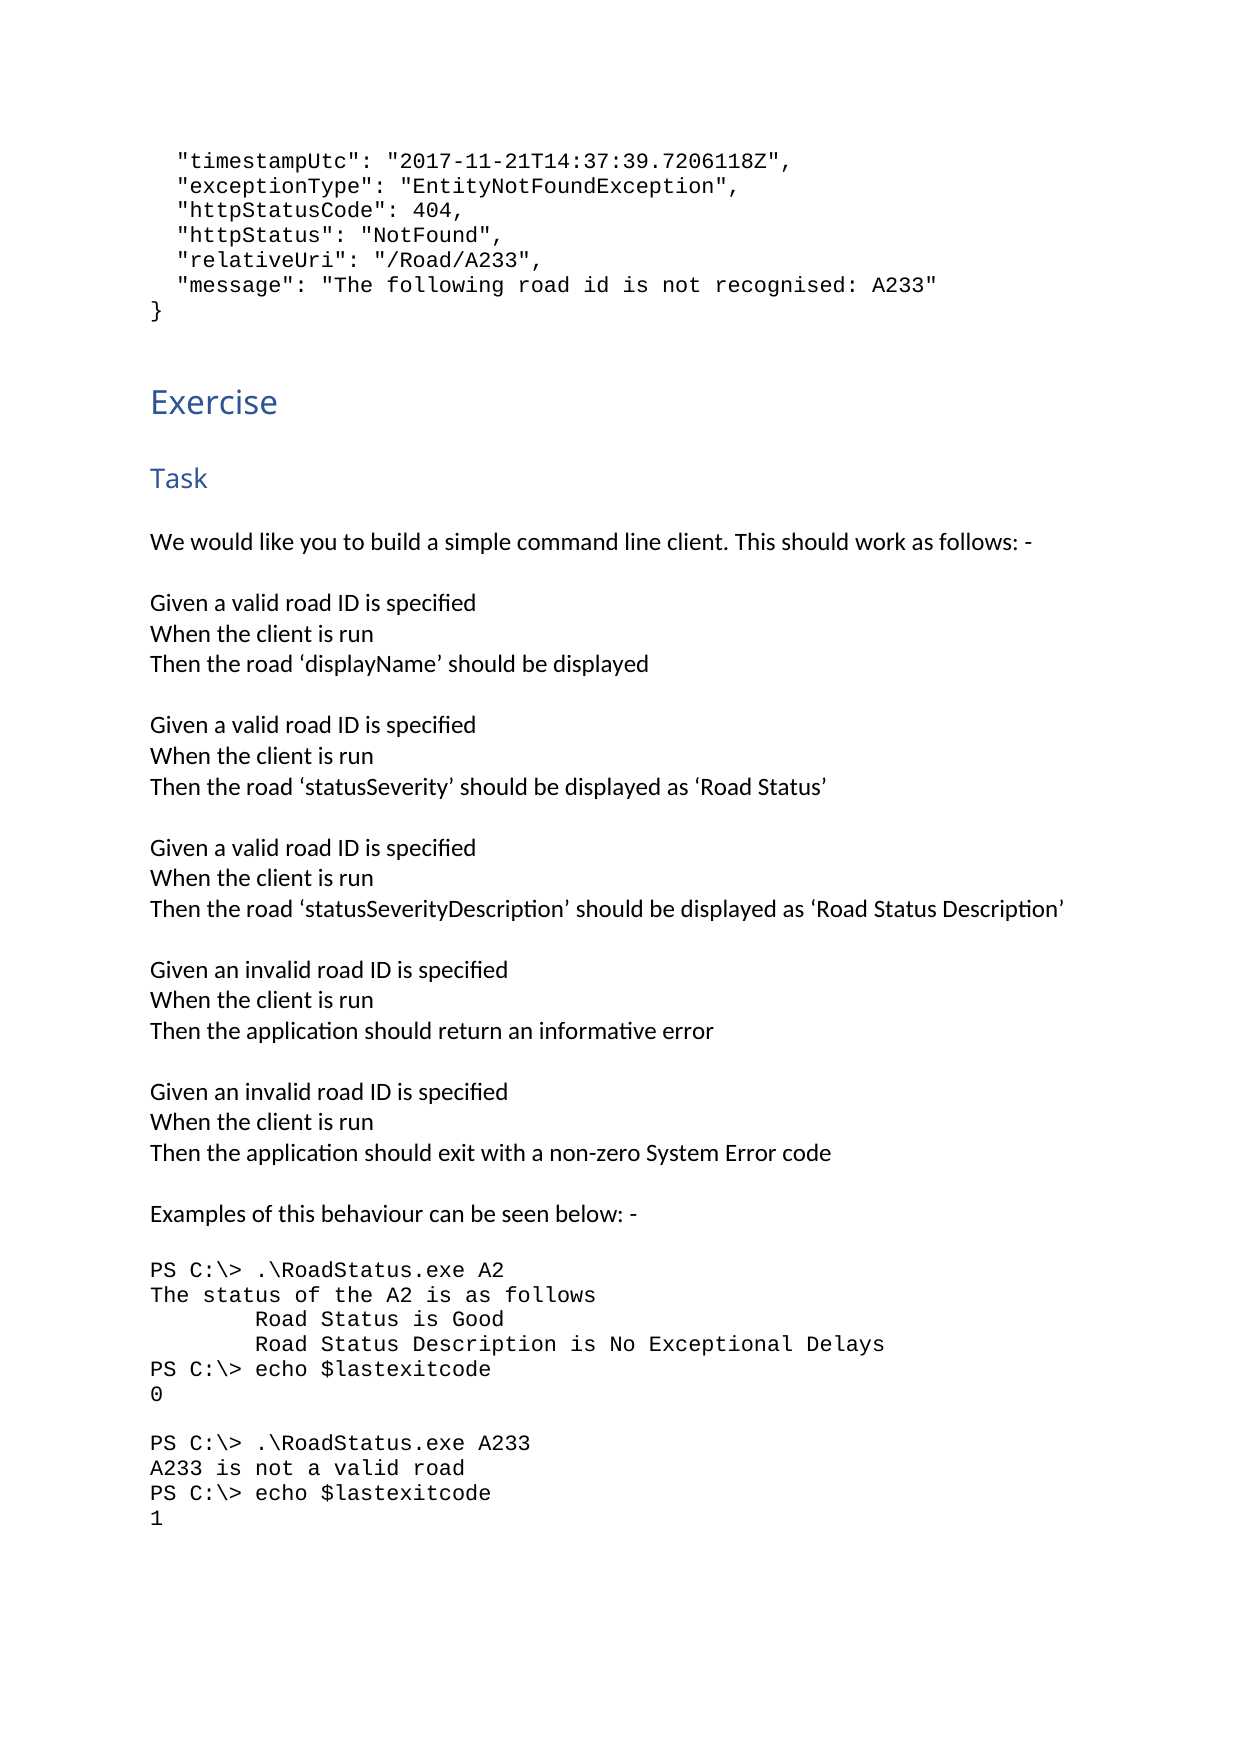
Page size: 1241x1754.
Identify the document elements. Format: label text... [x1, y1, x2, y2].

text When the client is run [150, 618, 1090, 649]
text When the client is run [150, 862, 1090, 893]
text Then the road ‘displayName’ should be displayed [150, 649, 1090, 679]
text Road Status Description is No Exceptional Delays [150, 1333, 1090, 1358]
text "exceptionType": "EntityNotFoundException", [150, 175, 1090, 199]
text Then the road ‘statusSeverityDescription’ should be displayed as ‘Road Status Description’ [150, 893, 1090, 923]
text When the client is run [150, 984, 1090, 1015]
text The status of the A2 is as follows [150, 1284, 1090, 1309]
text We would like you to build a simple command line client. This should work as follows: - [150, 527, 1090, 557]
text When the client is run [150, 740, 1090, 771]
text Then the application should exit with a non-zero System Error code [150, 1137, 1090, 1167]
text PS C:\> .\RoadStatus.exe A2 [150, 1259, 1090, 1284]
text 1 [150, 1507, 1090, 1532]
text Examples of this behaviour can be seen below: - [150, 1198, 1090, 1228]
text "message": "The following road id is not recognised: A233" [150, 274, 1090, 299]
subtitle Exercise [150, 379, 1090, 424]
text "httpStatusCode": 404, [150, 199, 1090, 224]
text } [150, 299, 1090, 323]
subtitle Task [150, 459, 1090, 496]
text "httpStatus": "NotFound", [150, 224, 1090, 249]
text Road Status is Good [150, 1309, 1090, 1333]
text 0 [150, 1383, 1090, 1408]
text Given a valid road ID is specified [150, 832, 1090, 862]
text Given an invalid road ID is specified [150, 954, 1090, 984]
text "relativeUri": "/Road/A233", [150, 249, 1090, 274]
text Then the application should return an informative error [150, 1015, 1090, 1045]
text "timestampUtc": "2017-11-21T14:37:39.7206118Z", [150, 150, 1090, 175]
text A233 is not a valid road [150, 1457, 1090, 1482]
text Then the road ‘statusSeverity’ should be displayed as ‘Road Status’ [150, 771, 1090, 801]
text Given an invalid road ID is specified [150, 1076, 1090, 1106]
text PS C:\> echo $lastexitcode [150, 1482, 1090, 1507]
text Given a valid road ID is specified [150, 710, 1090, 740]
text When the client is run [150, 1106, 1090, 1137]
text Given a valid road ID is specified [150, 588, 1090, 618]
text PS C:\> .\RoadStatus.exe A233 [150, 1433, 1090, 1457]
text PS C:\> echo $lastexitcode [150, 1358, 1090, 1383]
